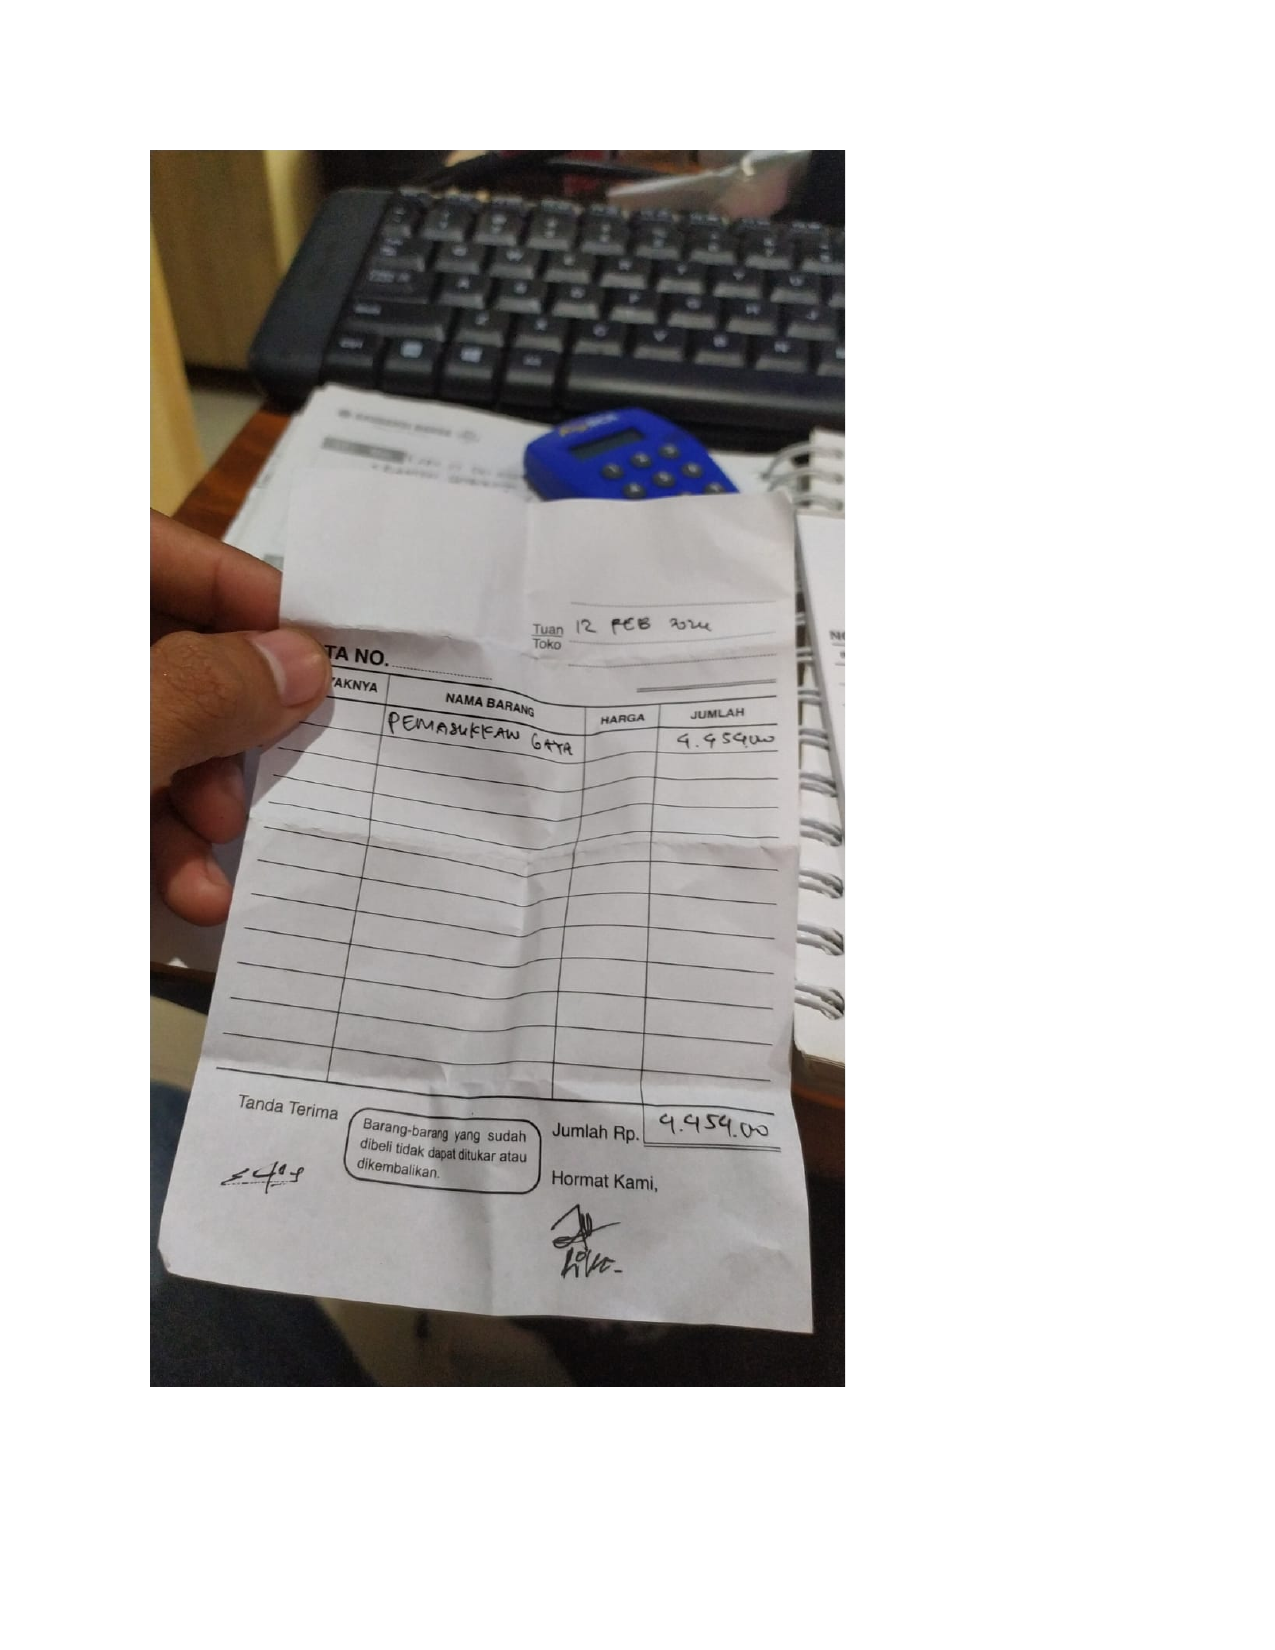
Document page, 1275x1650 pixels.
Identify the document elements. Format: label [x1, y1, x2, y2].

picture [150, 150, 846, 1387]
